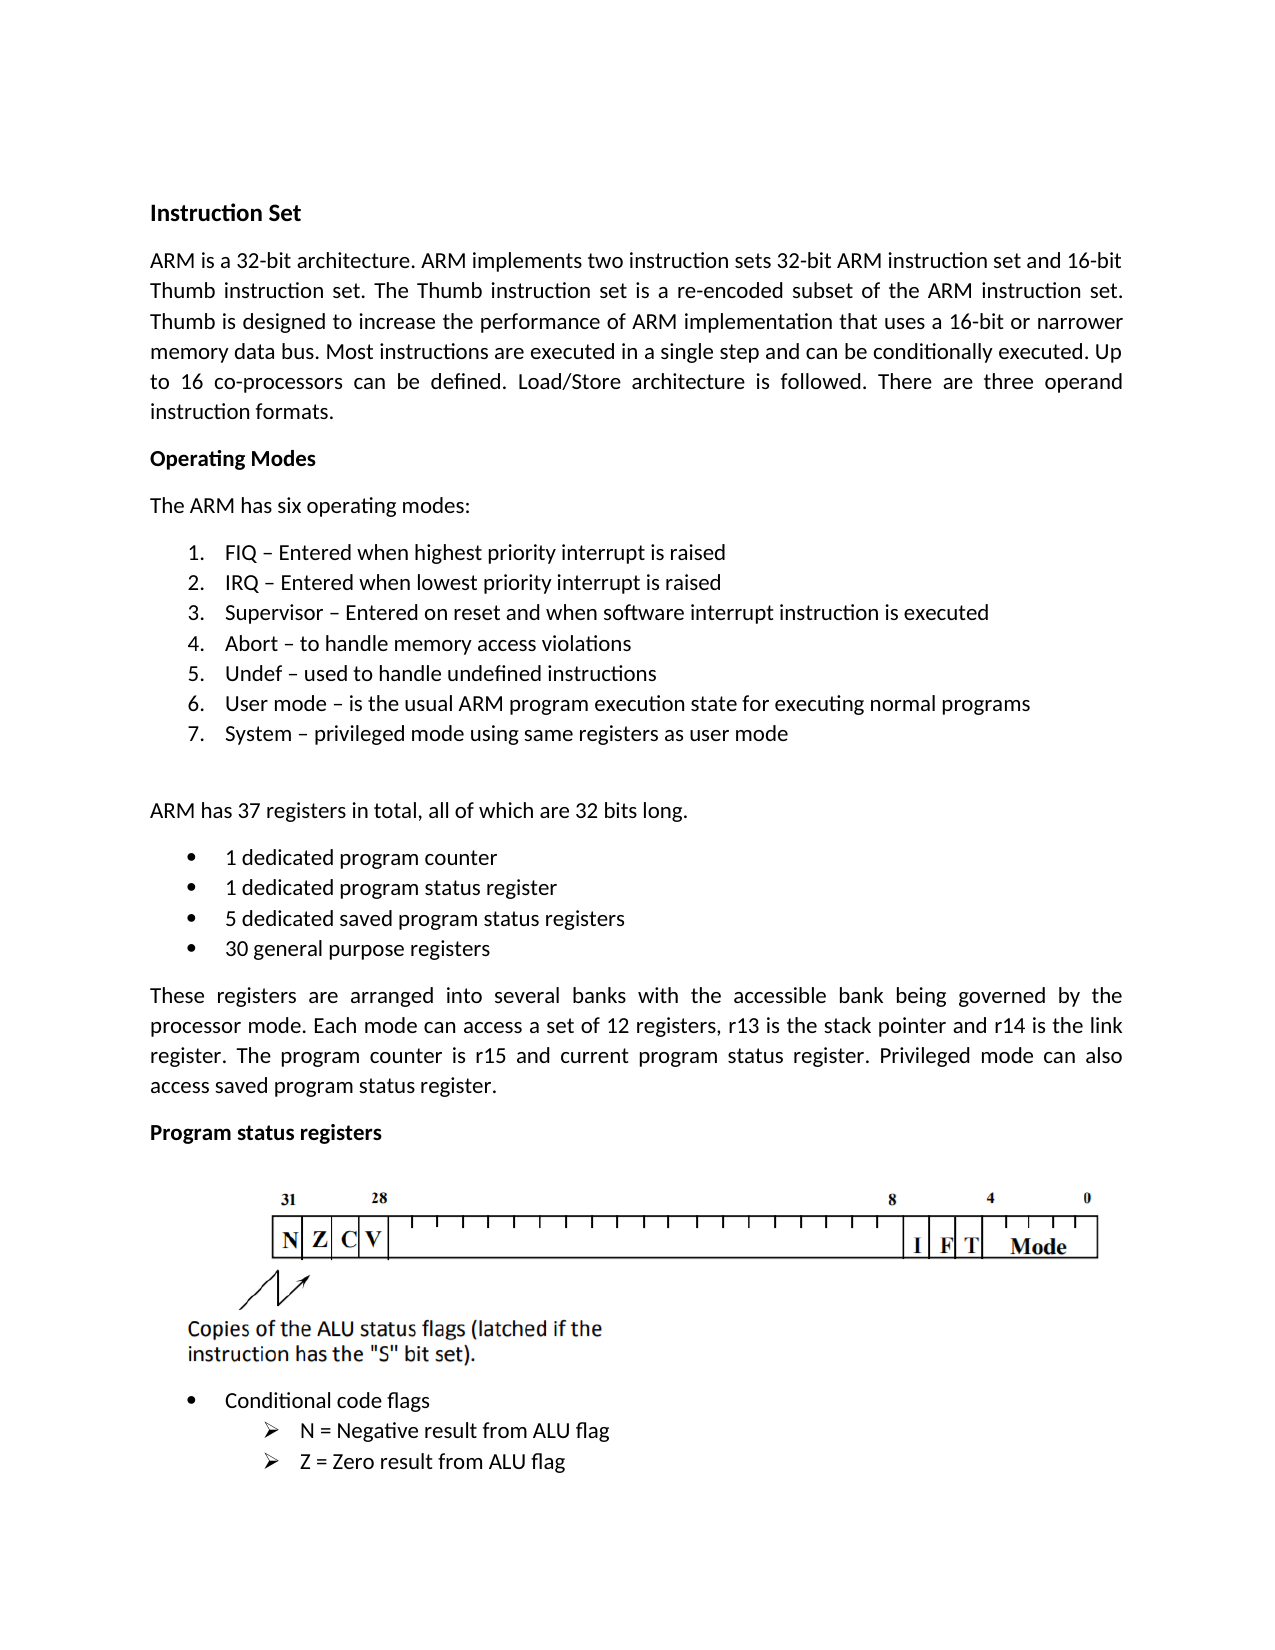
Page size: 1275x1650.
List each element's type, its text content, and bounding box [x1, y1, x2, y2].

text Instruction Set [150, 197, 1125, 227]
list User mode – is the usual ARM program execution state for executing normal programs [187, 689, 1125, 717]
list 1 dedicated program status register [187, 873, 1125, 902]
text The ARM has six operating modes: [150, 491, 1125, 519]
text ARM is a 32-bit architecture. ARM implements two instruction sets 32-bit ARM instruction set and 16-bit Thumb instruction set. The Thumb instruction set is a re-encoded subset of the ARM instruction set. Thumb is designed to increase the performance of ARM implementation that uses a 16-bit or narrower memory data bus. Most instructions are executed in a single step and can be conditionally executed. Up to 16 co-processors can be defined. Load/Store architecture is followed. There are three operand instruction formats. [150, 246, 1125, 426]
text Program status registers [150, 1118, 1125, 1146]
text Operating Modes [150, 444, 1125, 472]
text These registers are arranged into several banks with the accessible bank being governed by the processor mode. Each mode can access a set of 12 registers, r13 is the stack pointer and r14 is the link register. The program counter is r15 and current program status register. Privileged mode can also access saved program status register. [150, 981, 1125, 1099]
list 5 dedicated saved program status registers [187, 904, 1125, 932]
list Abort – to handle memory access violations [187, 629, 1125, 657]
list 1 dedicated program counter [187, 843, 1125, 871]
list System – privileged mode using same registers as user mode [187, 719, 1125, 747]
list Supervisor – Entered on reset and when software interrupt instruction is executed [187, 598, 1125, 627]
list IRQ – Entered when lowest priority interrupt is raised [187, 568, 1125, 596]
list N = Negative result from ALU flag [262, 1417, 1125, 1444]
picture [150, 1165, 1125, 1368]
list Undef – used to handle undefined instructions [187, 659, 1125, 687]
list FIQ – Entered when highest priority interrupt is raised [187, 538, 1125, 566]
list Z = Zero result from ALU flag [262, 1447, 1125, 1475]
list Conditional code flags [187, 1386, 1125, 1414]
text ARM has 37 registers in total, all of which are 32 bits long. [150, 796, 1125, 824]
list 30 general purpose registers [187, 934, 1125, 962]
